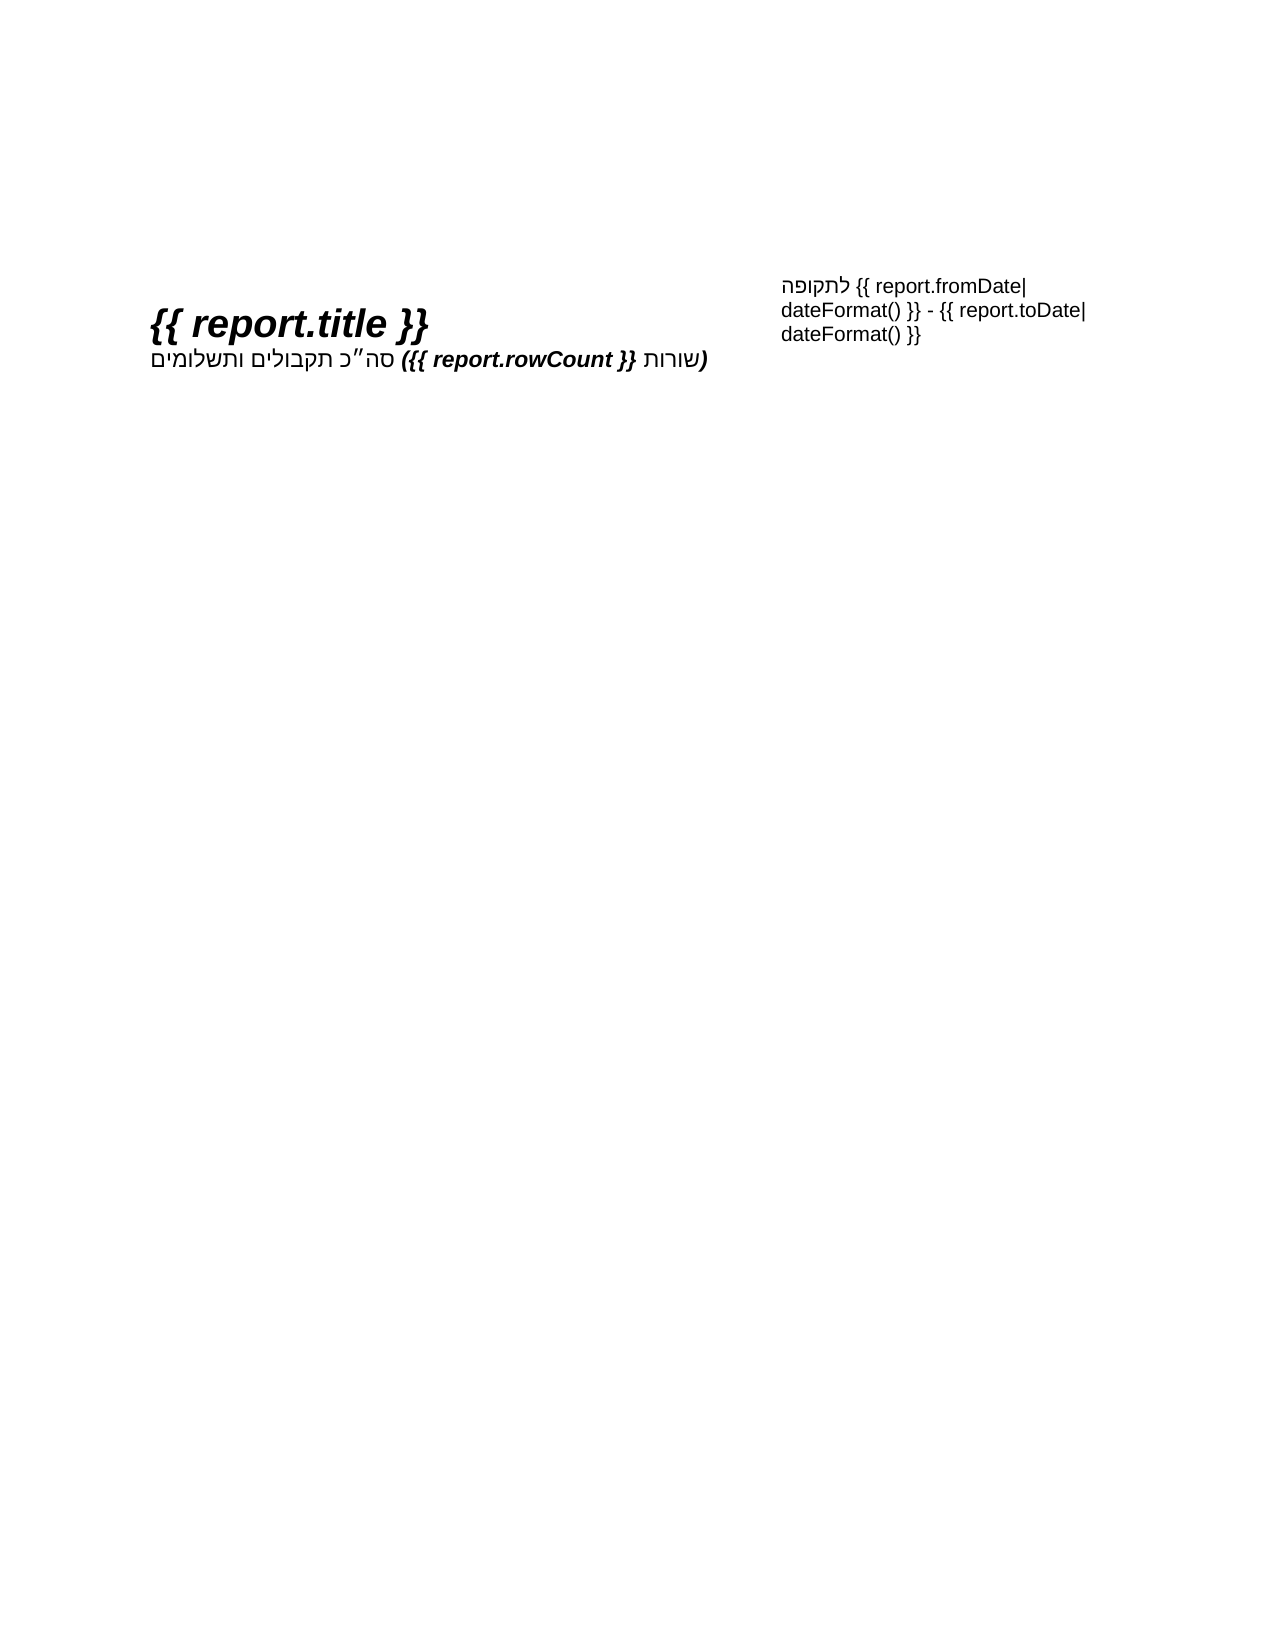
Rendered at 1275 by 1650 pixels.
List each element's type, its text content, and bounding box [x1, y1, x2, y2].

text סה״כ תקבולים ותשלומים ({{ report.rowCount }} שורות) [150, 346, 1125, 372]
table_header {{ report.title }} [150, 274, 781, 346]
table_header לתקופה {{ report.fromDate|dateFormat() }}‭ - {{ report.toDate|dateFormat() }} [781, 274, 1125, 346]
